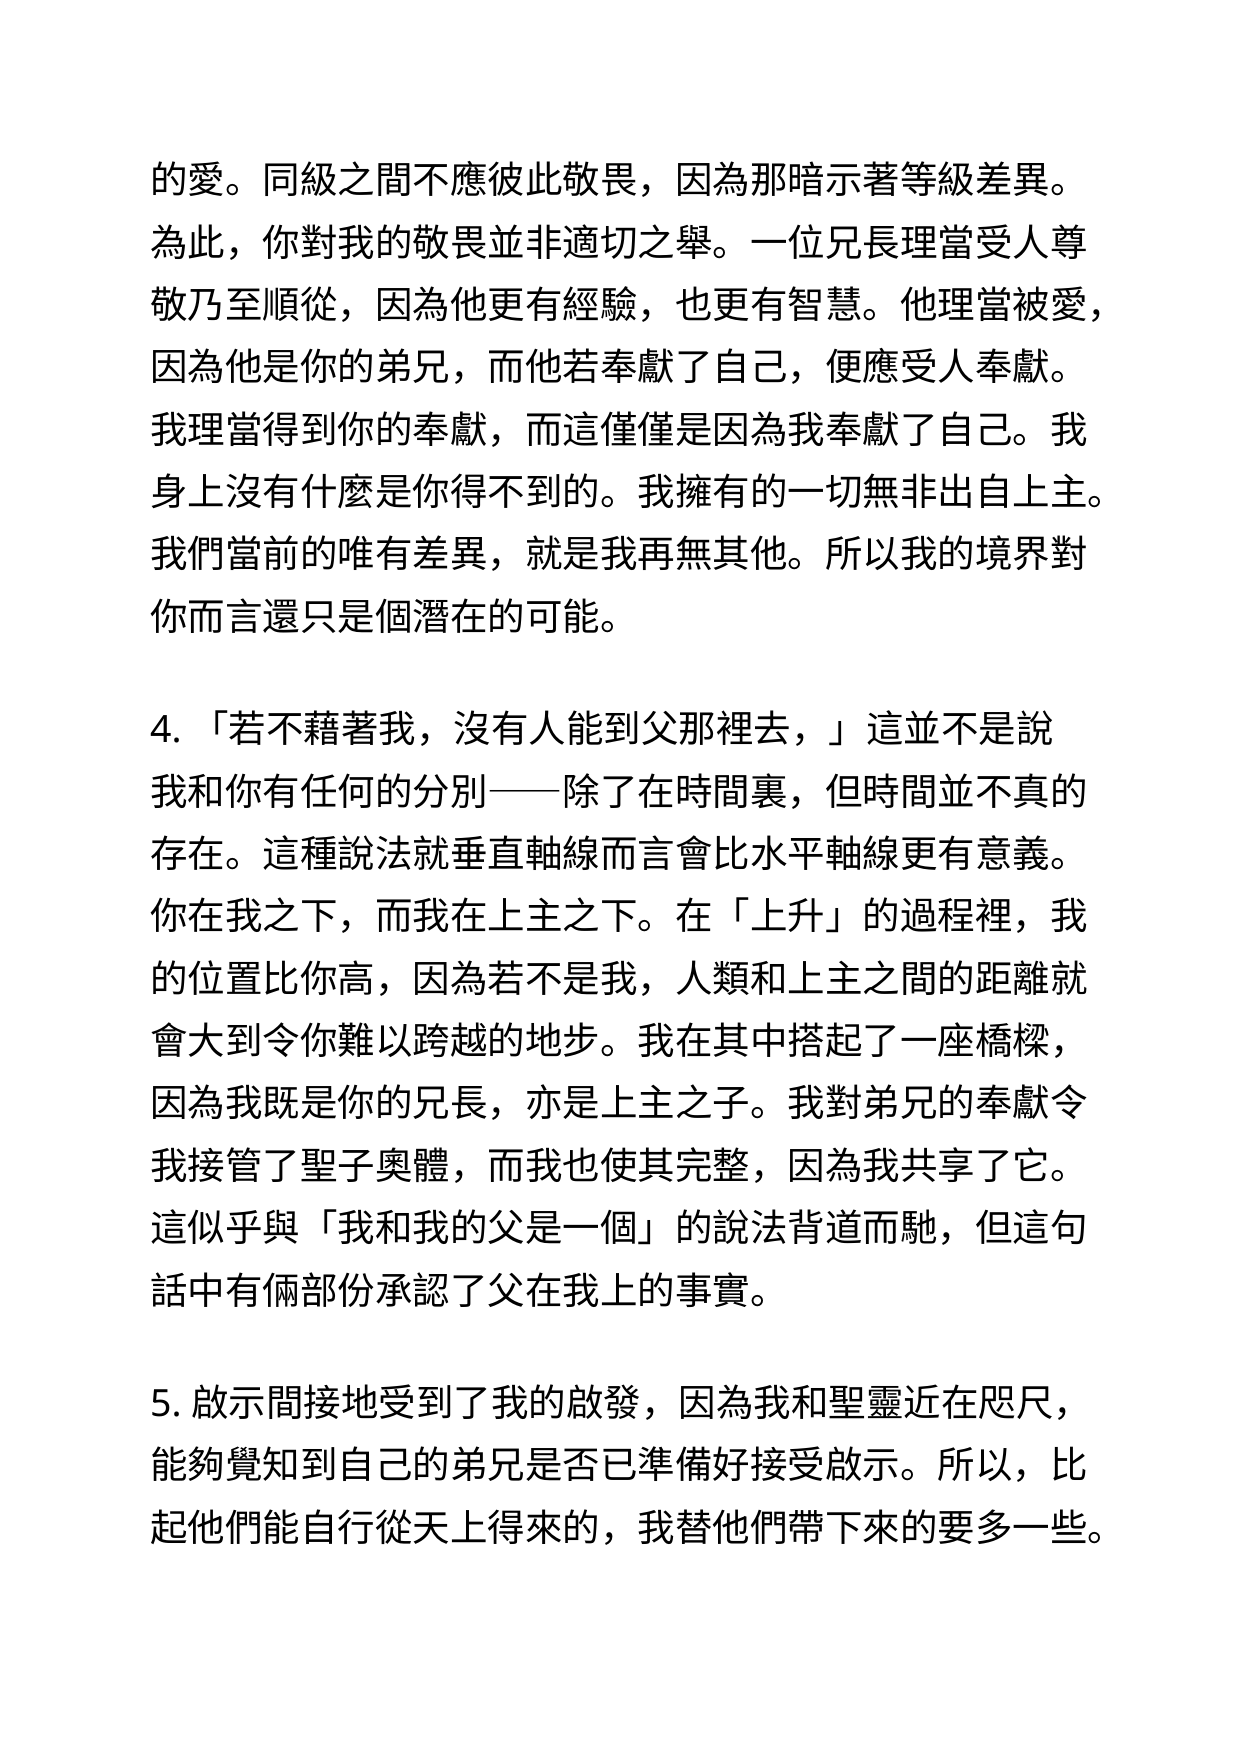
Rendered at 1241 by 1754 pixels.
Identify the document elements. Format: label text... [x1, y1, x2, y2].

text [150, 150, 1090, 641]
text 4. 「若不藉著我，沒有人能到父那裡去，」這並不是說我和你有任何的分別——除了在時間裏，但時間並不真的存在。這種說法就垂直軸線而言會比水平軸線更有意義。你在我之下，而我在上主之下。在「上升」的過程裡，我的位置比你高，因為若不是我，人類和上主之間的距離就會大到令你難以跨越的地步。我在其中搭起了一座橋樑，因為我既是你的兄長，亦是上主之子。我對弟兄的奉獻令我接管了聖子奧體，而我也使其完整，因為我共享了它。這似乎與「我和我的父是一個」的說法背道而馳，但這句話中有倆部份承認了父在我上的事實。 [150, 699, 1090, 1315]
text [150, 1372, 1090, 1552]
